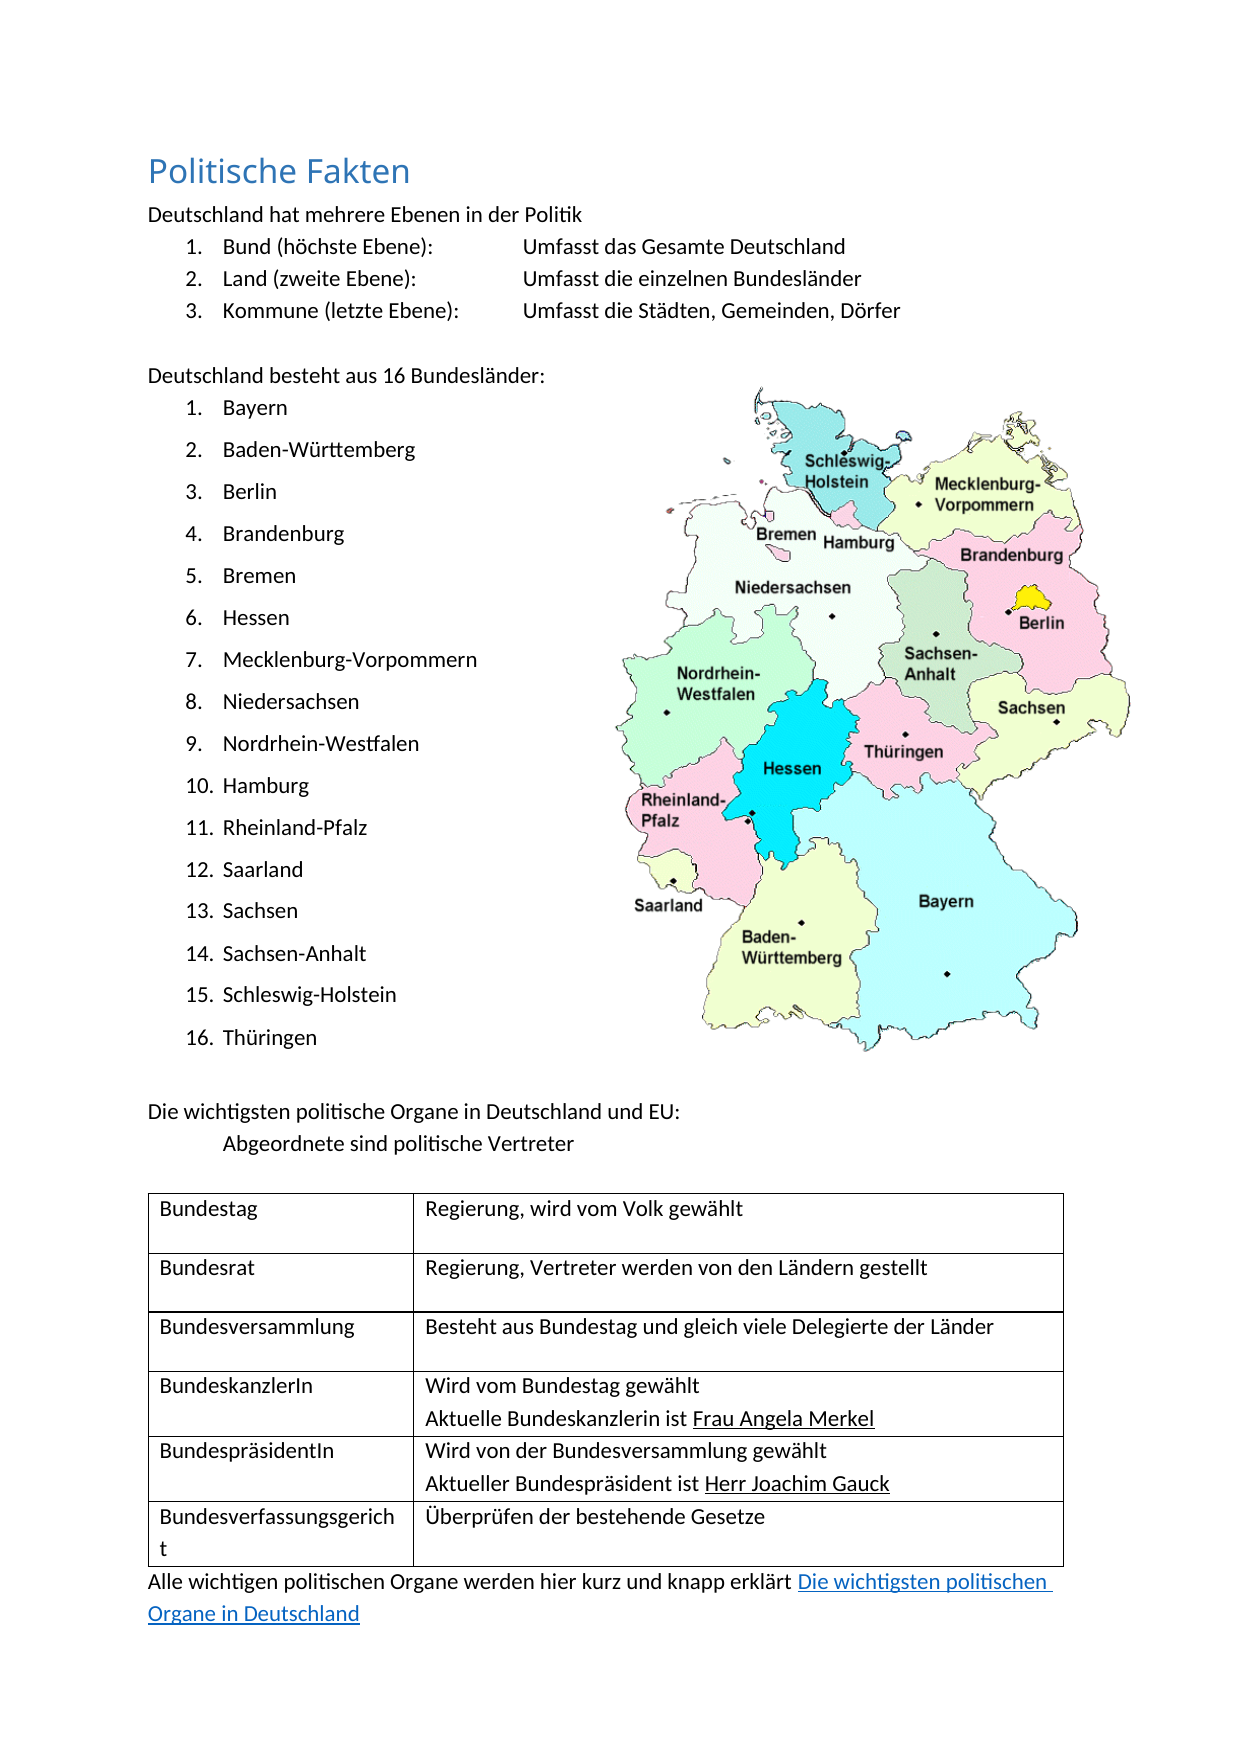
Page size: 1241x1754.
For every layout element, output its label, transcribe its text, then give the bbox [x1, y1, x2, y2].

table_header Bundestag [149, 1194, 413, 1252]
text Deutschland besteht aus 16 Bundesländer: [148, 361, 1093, 389]
picture [565, 382, 1141, 1057]
table_cell Bundesverfassungsgericht [149, 1502, 413, 1566]
list Schleswig-Holstein [185, 981, 565, 1009]
list Brandenburg [185, 519, 565, 547]
list Niedersachsen [185, 687, 565, 715]
table_cell Besteht aus Bundestag und gleich viele Delegierte der Länder [414, 1313, 1063, 1371]
list Thüringen [185, 1023, 565, 1051]
table_cell BundeskanzlerIn [149, 1372, 413, 1436]
text Alle wichtigen politischen Organe werden hier kurz und knapp erklärt Die wichtigsten politischen Organe in Deutschland [148, 1567, 1093, 1627]
list Hessen [185, 603, 565, 631]
list Nordrhein-Westfalen [185, 729, 565, 757]
table_header Regierung, wird vom Volk gewählt [414, 1194, 1063, 1252]
table_cell Regierung, Vertreter werden von den Ländern gestellt [414, 1254, 1063, 1311]
list Bund (höchste Ebene): Umfasst das Gesamte Deutschland [185, 232, 1093, 260]
list Land (zweite Ebene): Umfasst die einzelnen Bundesländer [185, 264, 1093, 292]
table_cell Bundesversammlung [149, 1313, 413, 1371]
table_cell Wird vom Bundestag gewählt Aktuelle Bundeskanzlerin ist Frau Angela Merkel [414, 1372, 1063, 1436]
list Saarland [185, 855, 565, 883]
list Hamburg [185, 771, 565, 799]
table_cell Wird von der Bundesversammlung gewählt Aktueller Bundespräsident ist Herr Joachim Gauck [414, 1437, 1063, 1501]
list Berlin [185, 477, 565, 505]
table_cell Überprüfen der bestehende Gesetze [414, 1502, 1063, 1566]
subtitle Politische Fakten [148, 148, 1093, 193]
list Sachsen-Anhalt [185, 939, 565, 967]
list Mecklenburg-Vorpommern [185, 645, 565, 673]
list Baden-Württemberg [185, 435, 565, 463]
text Abgeordnete sind politische Vertreter [148, 1129, 1093, 1157]
text Deutschland hat mehrere Ebenen in der Politik [148, 200, 1093, 228]
list Sachsen [185, 897, 565, 925]
text Die wichtigsten politische Organe in Deutschland und EU: [148, 1097, 1093, 1125]
list Kommune (letzte Ebene): Umfasst die Städten, Gemeinden, Dörfer [185, 296, 1093, 324]
list Bremen [185, 561, 565, 589]
table_cell Bundesrat [149, 1254, 413, 1311]
table_cell BundespräsidentIn [149, 1437, 413, 1501]
list Bayern [185, 393, 565, 421]
list Rheinland-Pfalz [185, 813, 565, 841]
